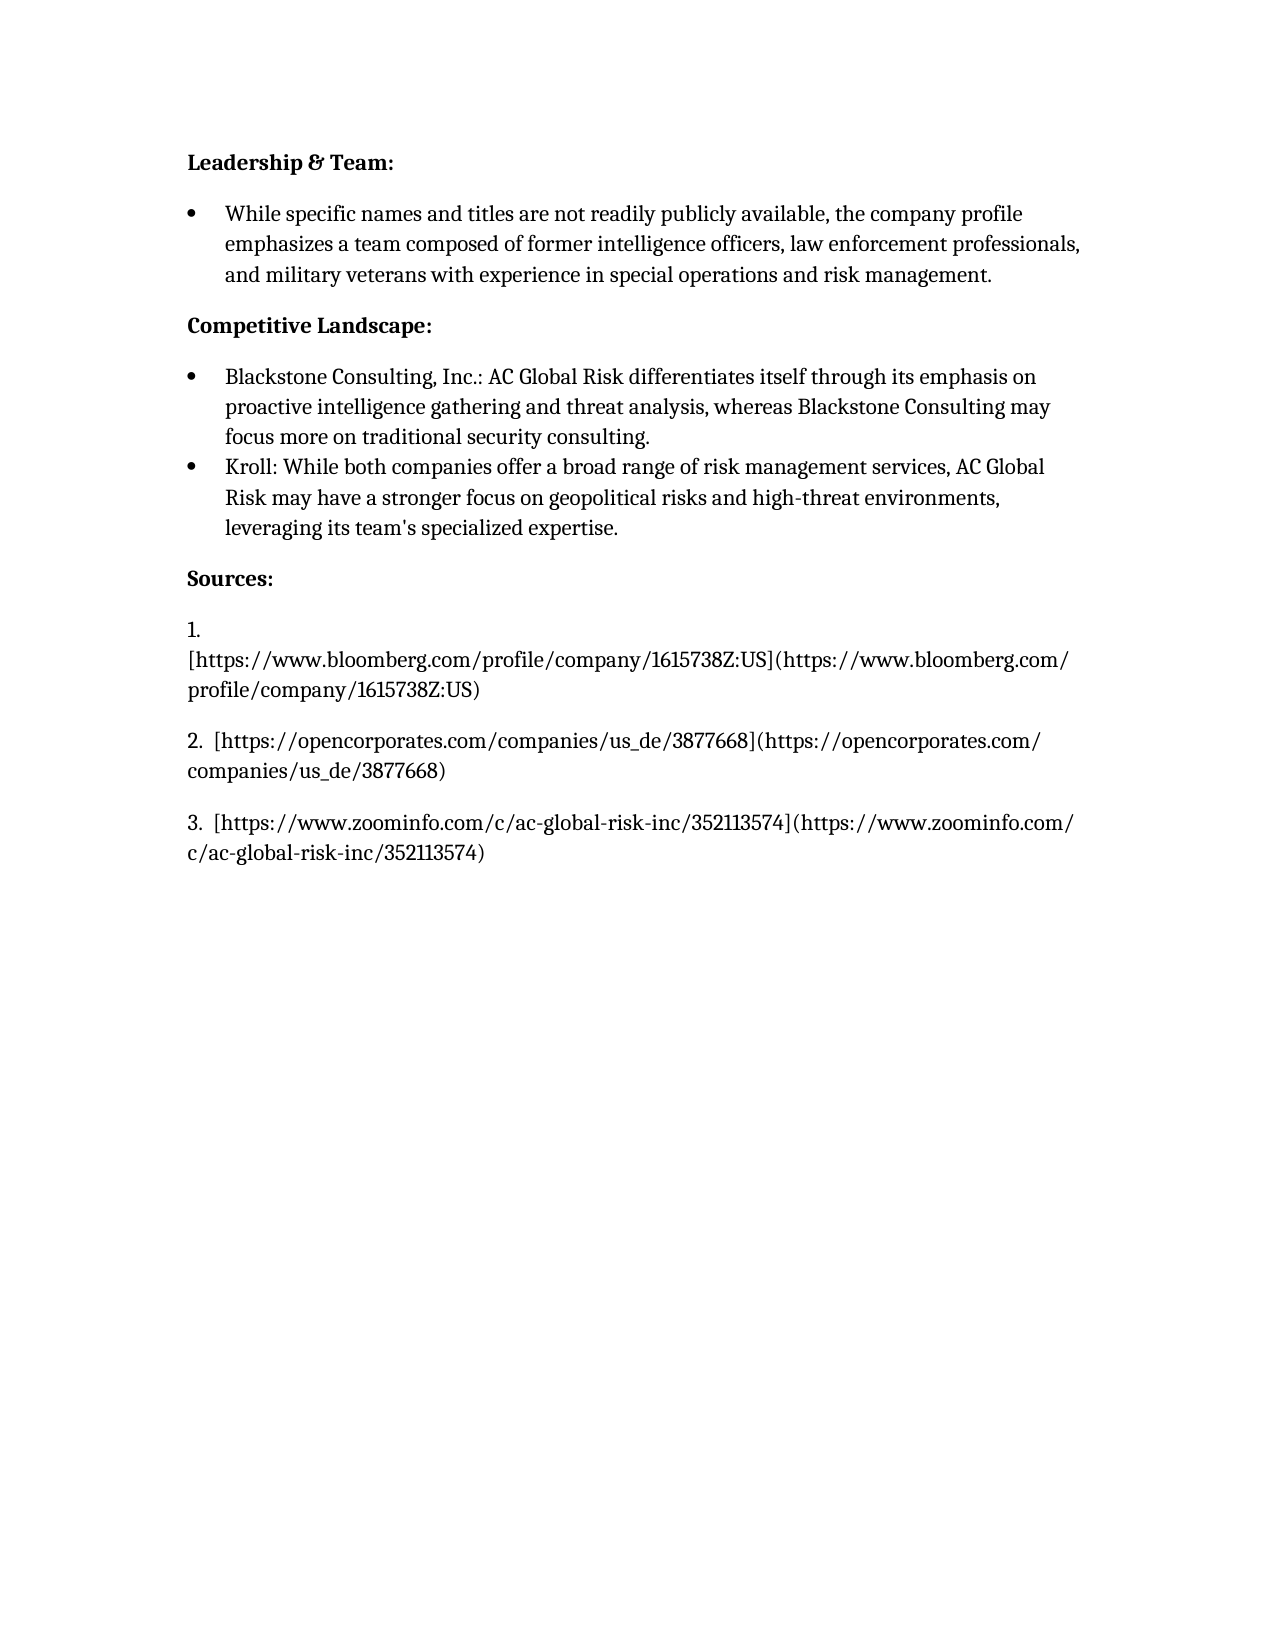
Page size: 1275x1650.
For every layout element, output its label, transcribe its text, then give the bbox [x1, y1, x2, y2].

text Leadership & Team: [187, 150, 1087, 176]
list Kroll: While both companies offer a broad range of risk management services, AC Global Risk may have a stronger focus on geopolitical risks and high-threat environments, leveraging its team's specialized expertise. [187, 454, 1087, 541]
text 3. [https://www.zoominfo.com/c/ac-global-risk-inc/352113574](https://www.zoominfo.com/c/ac-global-risk-inc/352113574) [187, 809, 1087, 866]
text Competitive Landscape: [187, 312, 1087, 339]
text Sources: [187, 566, 1087, 592]
list Blackstone Consulting, Inc.: AC Global Risk differentiates itself through its emphasis on proactive intelligence gathering and threat analysis, whereas Blackstone Consulting may focus more on traditional security consulting. [187, 363, 1087, 450]
list While specific names and titles are not readily publicly available, the company profile emphasizes a team composed of former intelligence officers, law enforcement professionals, and military veterans with experience in special operations and risk management. [187, 201, 1087, 288]
text 2. [https://opencorporates.com/companies/us_de/3877668](https://opencorporates.com/companies/us_de/3877668) [187, 728, 1087, 785]
text 1. [https://www.bloomberg.com/profile/company/1615738Z:US](https://www.bloomberg.com/profile/company/1615738Z:US) [187, 617, 1087, 703]
